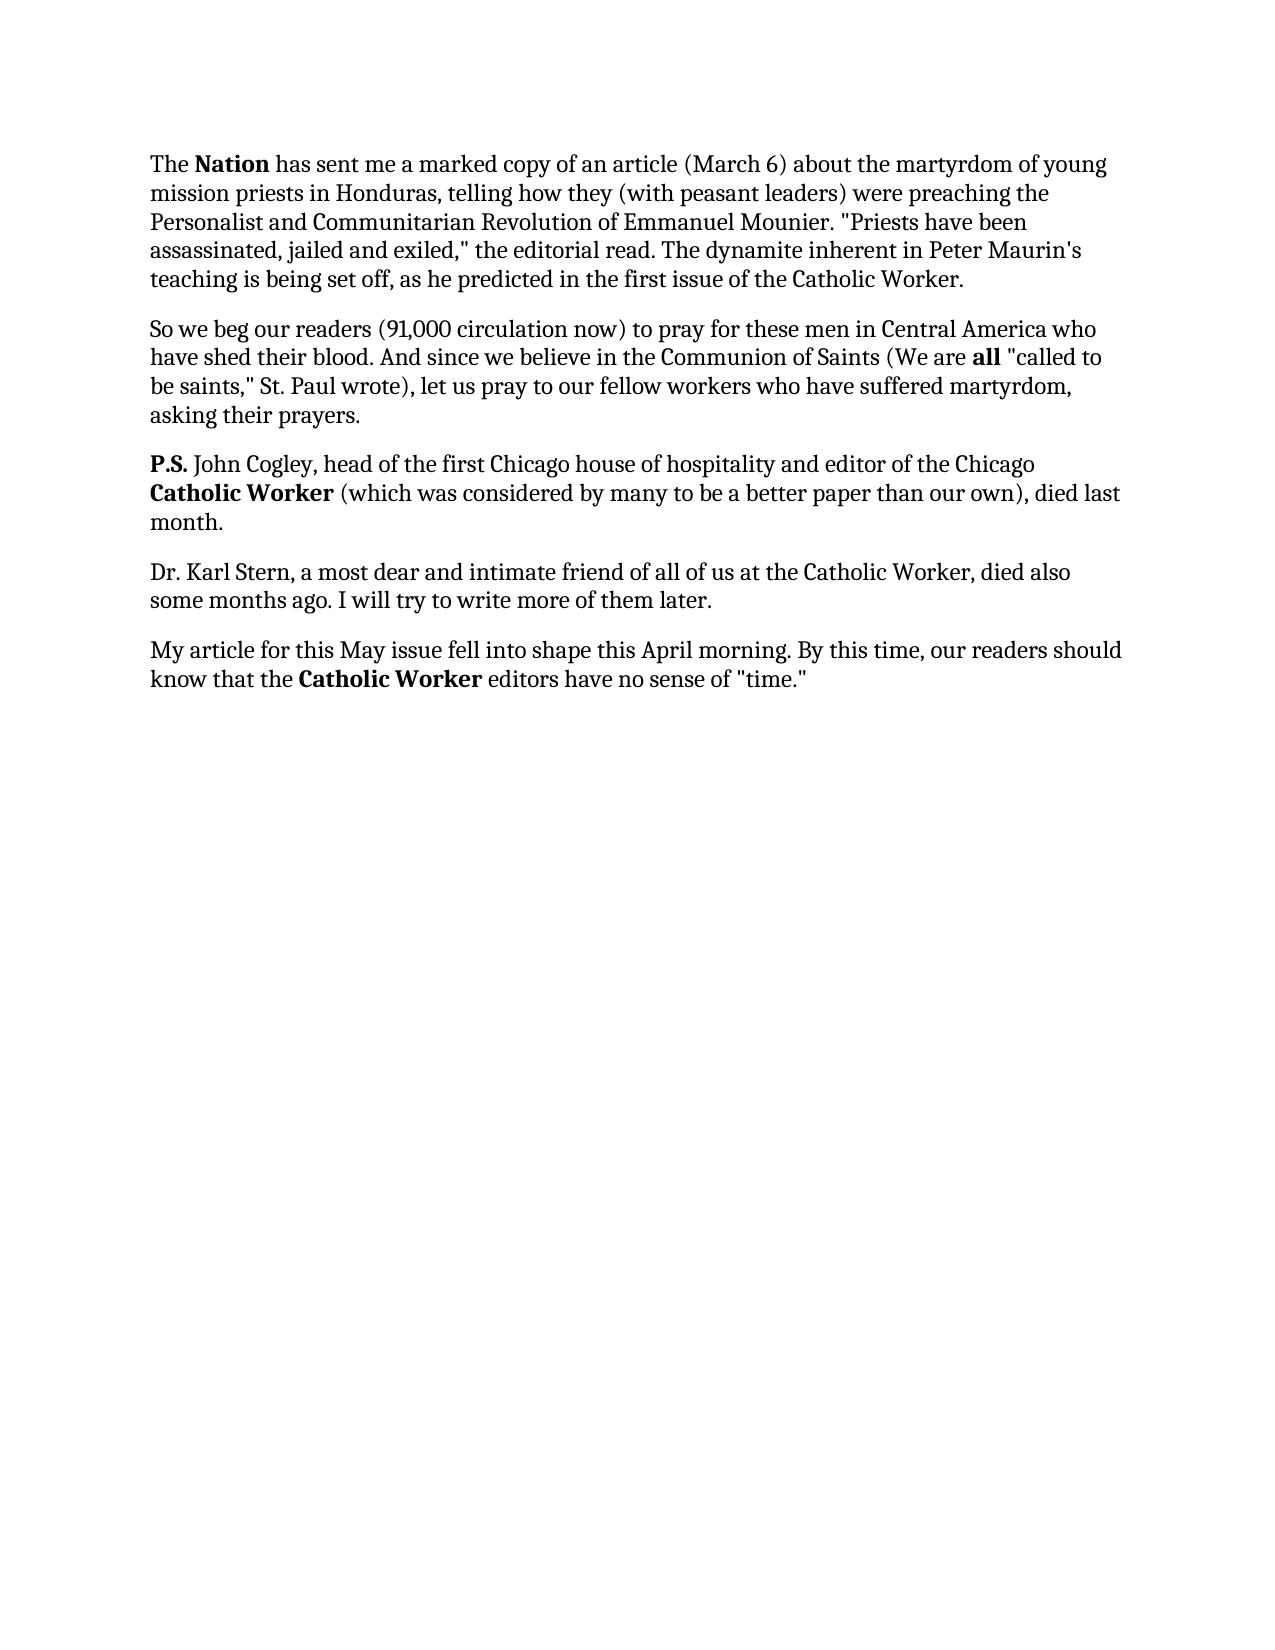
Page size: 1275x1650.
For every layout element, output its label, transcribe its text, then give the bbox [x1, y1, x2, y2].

text My article for this May issue fell into shape this April morning. By this time, our readers should know that the Catholic Worker editors have no sense of "time." [150, 636, 1125, 693]
text The Nation has sent me a marked copy of an article (March 6) about the martyrdom of young mission priests in Honduras, telling how they (with peasant leaders) were preaching the Personalist and Communitarian Revolution of Emmanuel Mounier. "Priests have been assassinated, jailed and exiled," the editorial read. The dynamite inherent in Peter Maurin's teaching is being set off, as he predicted in the first issue of the Catholic Worker. [150, 150, 1125, 294]
text P.S. John Cogley, head of the first Chicago house of hospitality and editor of the Chicago Catholic Worker (which was considered by many to be a better paper than our own), died last month. [150, 450, 1125, 537]
text So we beg our readers (91,000 circulation now) to pray for these men in Central America who have shed their blood. And since we believe in the Communion of Saints (We are all "called to be saints," St. Paul wrote), let us pray to our fellow workers who have suffered martyrdom, asking their prayers. [150, 314, 1125, 429]
text Dr. Karl Stern, a most dear and intimate friend of all of us at the Catholic Worker, died also some months ago. I will try to write more of them later. [150, 557, 1125, 615]
